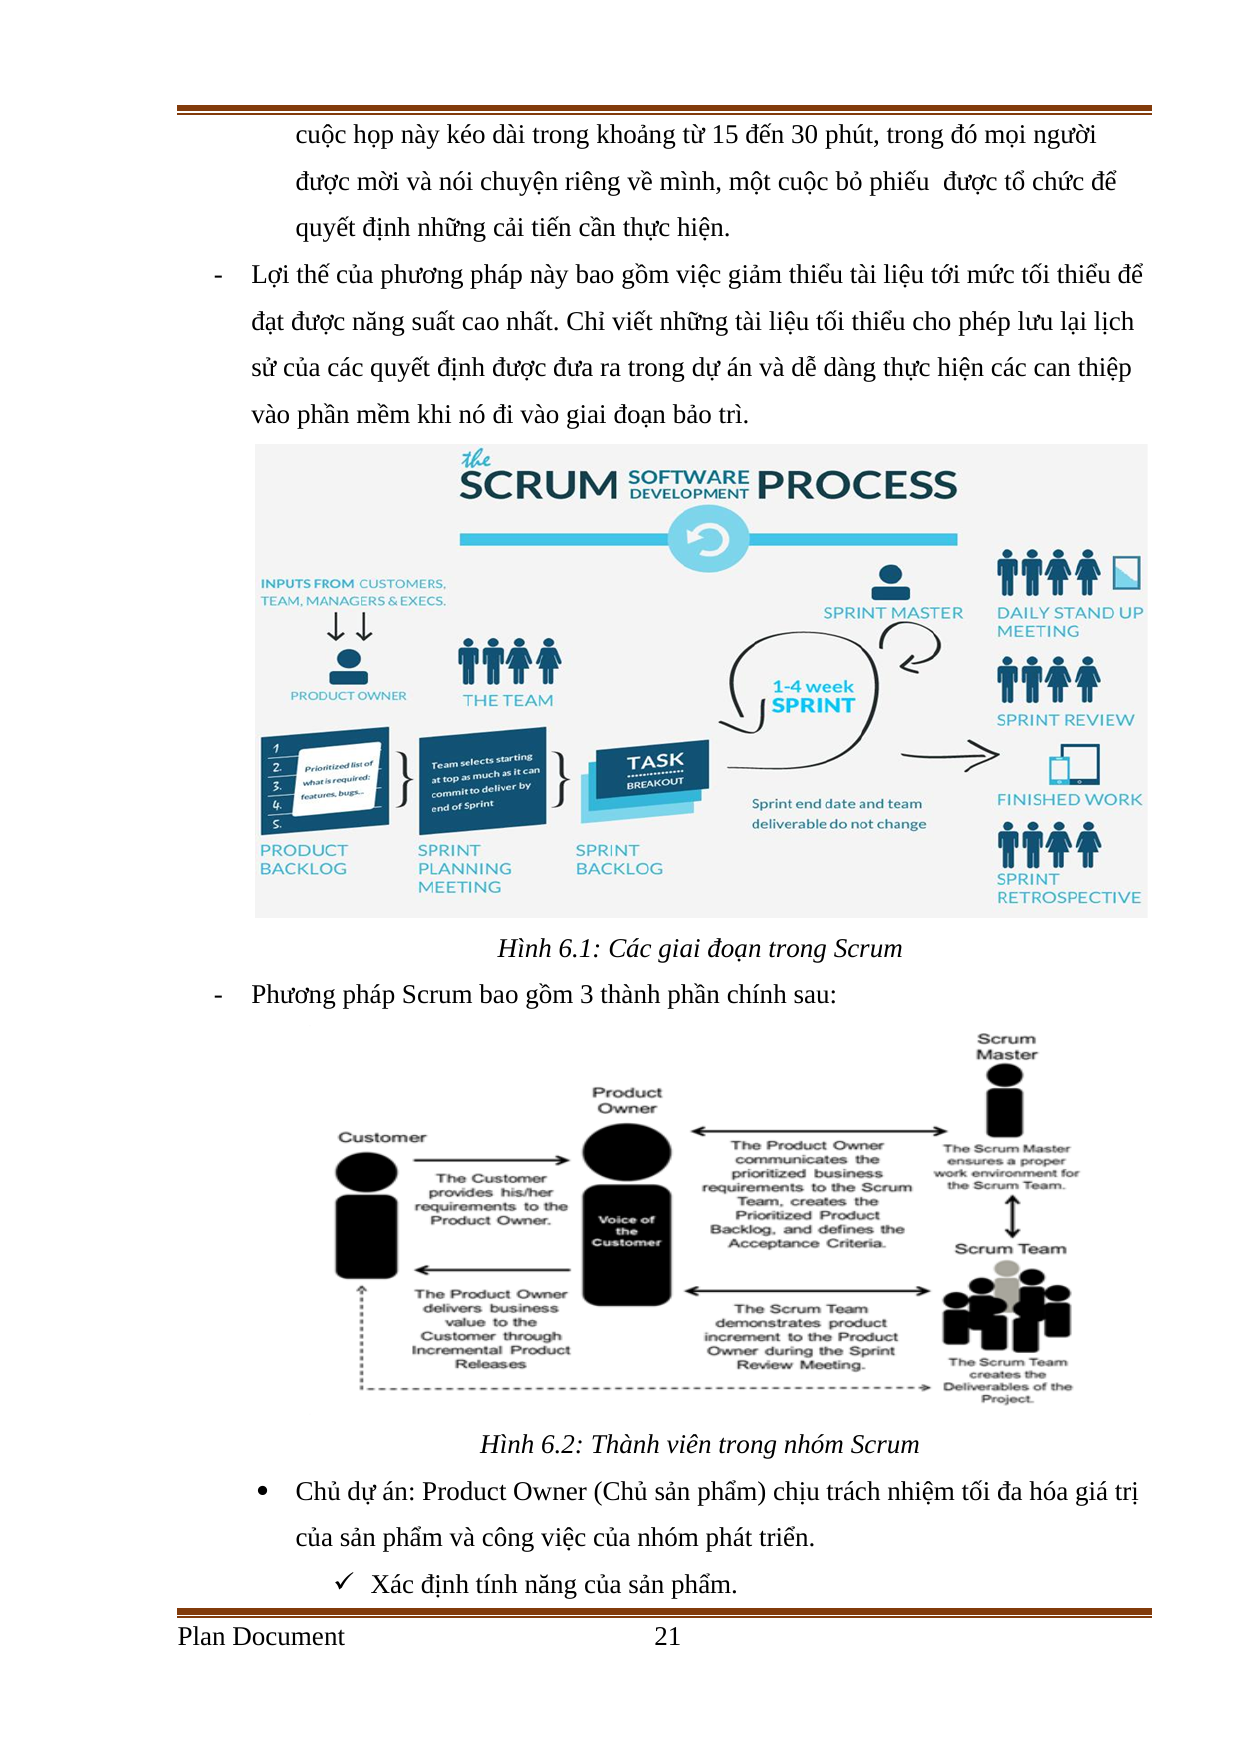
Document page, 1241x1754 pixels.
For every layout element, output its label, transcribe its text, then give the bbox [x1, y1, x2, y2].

list Xác định tính năng của sản phẩm. [333, 1568, 1152, 1599]
list Phương pháp Scrum bao gồm 3 thành phần chính sau: [213, 978, 1152, 1009]
list Lợi thế của phương pháp này bao gồm việc giảm thiểu tài liệu tới mức tối thiểu để đạt được năng suất cao nhất. Chỉ viết những tài liệu tối thiểu cho phép lưu lại lịch sử của các quyết định được đưa ra trong dự án và dễ dàng thực hiện các can thiệp vào phần mềm khi nó đi vào giai đoạn bảo trì. [213, 258, 1152, 429]
list Hình 6.2: Thành viên trong nhóm Scrum [251, 1428, 1152, 1459]
list Hình 6.1: Các giai đoạn trong Scrum [251, 932, 1152, 963]
list Chủ dự án: Product Owner (Chủ sản phẩm) chịu trách nhiệm tối đa hóa giá trị của sản phẩm và công việc của nhóm phát triển. [258, 1475, 1152, 1553]
picture [255, 444, 1148, 918]
picture [309, 1025, 1094, 1415]
